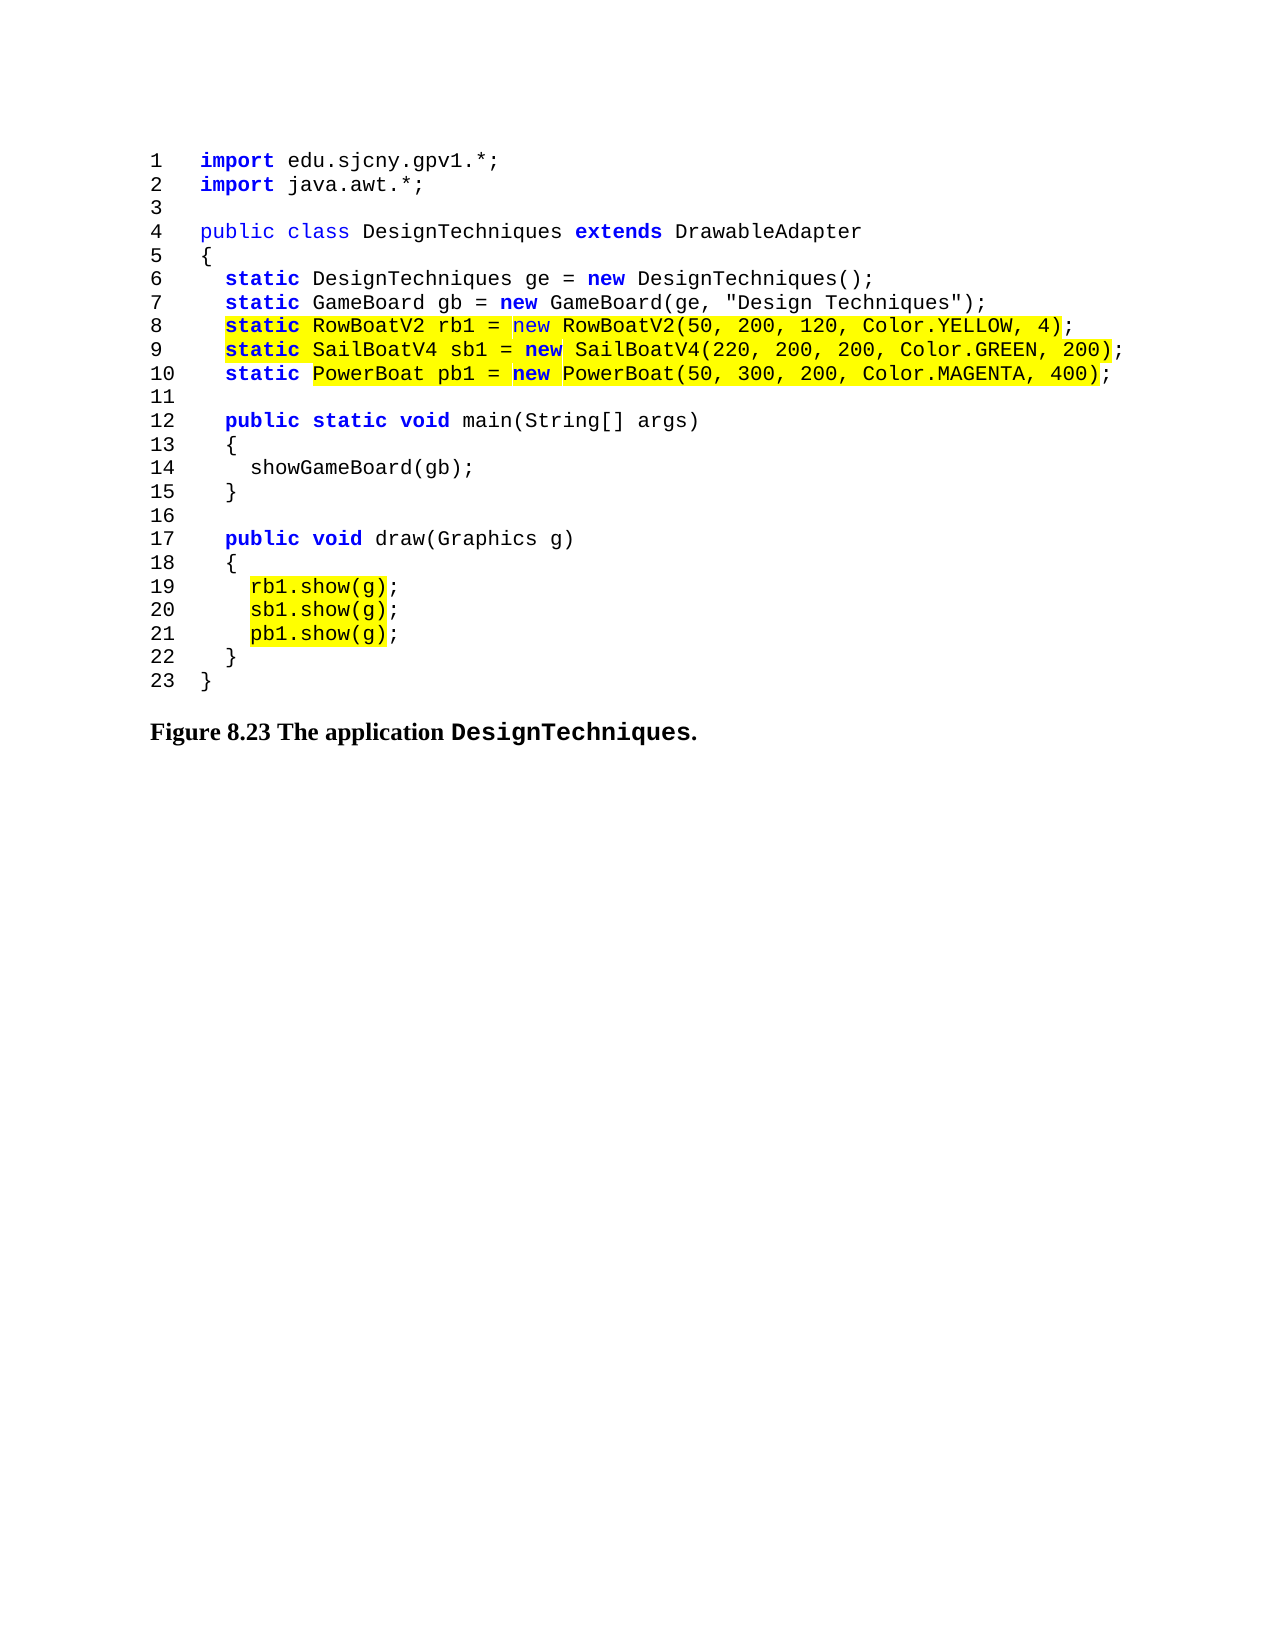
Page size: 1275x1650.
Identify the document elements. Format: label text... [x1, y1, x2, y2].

list 2 import java.awt.*; [150, 174, 1125, 197]
list 23 } [150, 670, 1125, 694]
list 3 [150, 197, 1125, 221]
list 21 pb1.show(g); [150, 623, 250, 647]
list 19 rb1.show(g); [387, 576, 1125, 599]
list 11 [150, 386, 1125, 410]
list 16 [150, 505, 1125, 528]
list 21 pb1.show(g); [387, 623, 1125, 647]
list 22 } [150, 647, 1125, 670]
list 15 } [150, 481, 1125, 505]
list 12 public static void main(String[] args) [150, 410, 1125, 434]
list 14 showGameBoard(gb); [150, 457, 1125, 481]
list 17 public void draw(Graphics g) [150, 528, 1125, 552]
list 20 sb1.show(g); [387, 599, 1125, 623]
list 4 public class DesignTechniques extends DrawableAdapter [150, 221, 1125, 244]
list 1 import edu.sjcny.gpv1.*; [150, 150, 1125, 174]
list 7 static GameBoard gb = new GameBoard(ge, "Design Techniques"); [150, 292, 1125, 316]
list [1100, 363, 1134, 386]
list 20 sb1.show(g); [150, 599, 250, 623]
list 5 { [150, 244, 1125, 268]
list 13 { [150, 434, 1125, 457]
list Figure 8.23 The application DesignTechniques. [150, 717, 1125, 748]
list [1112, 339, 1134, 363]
list 6 static DesignTechniques ge = new DesignTechniques(); [150, 268, 1125, 292]
list 19 rb1.show(g); [150, 576, 250, 599]
list 18 { [150, 552, 1125, 576]
